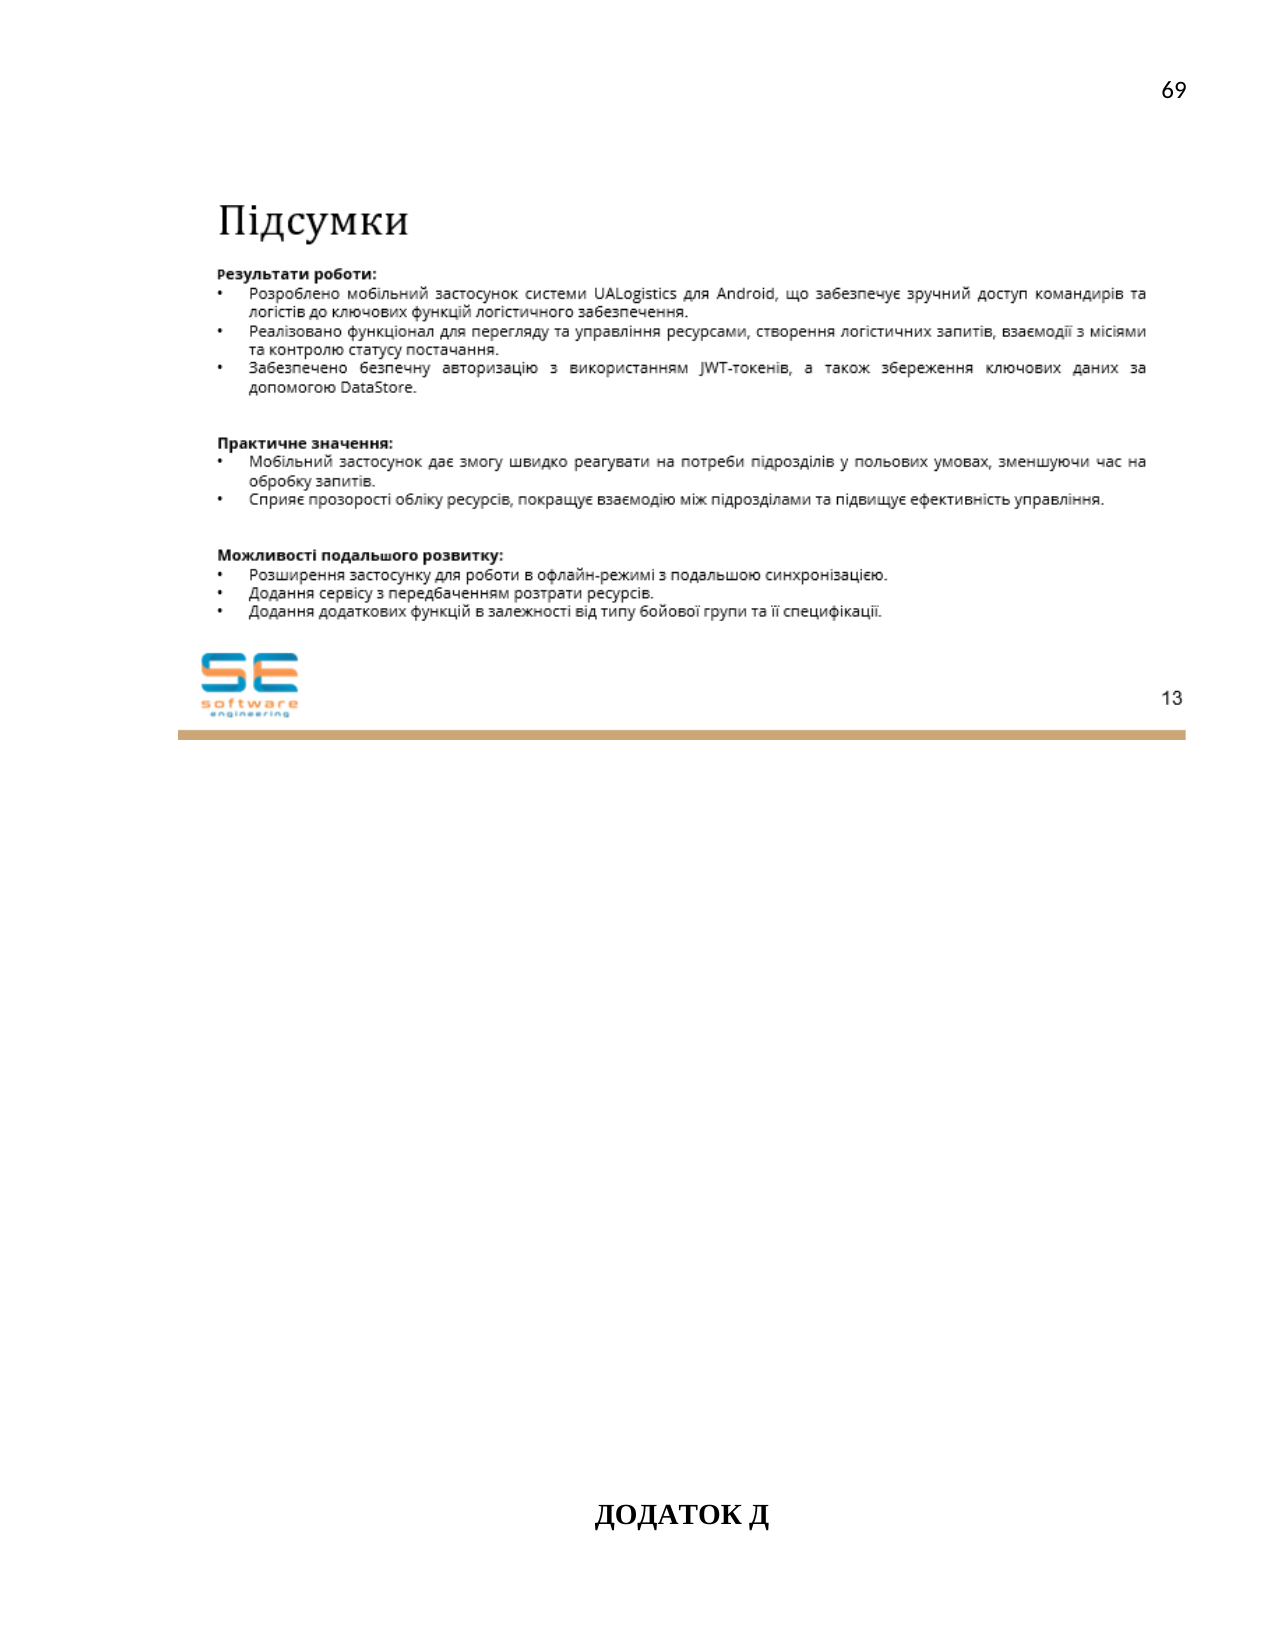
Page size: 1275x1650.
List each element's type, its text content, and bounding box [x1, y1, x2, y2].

picture [178, 176, 1186, 740]
text ДОДАТОК Д [177, 1497, 1186, 1531]
